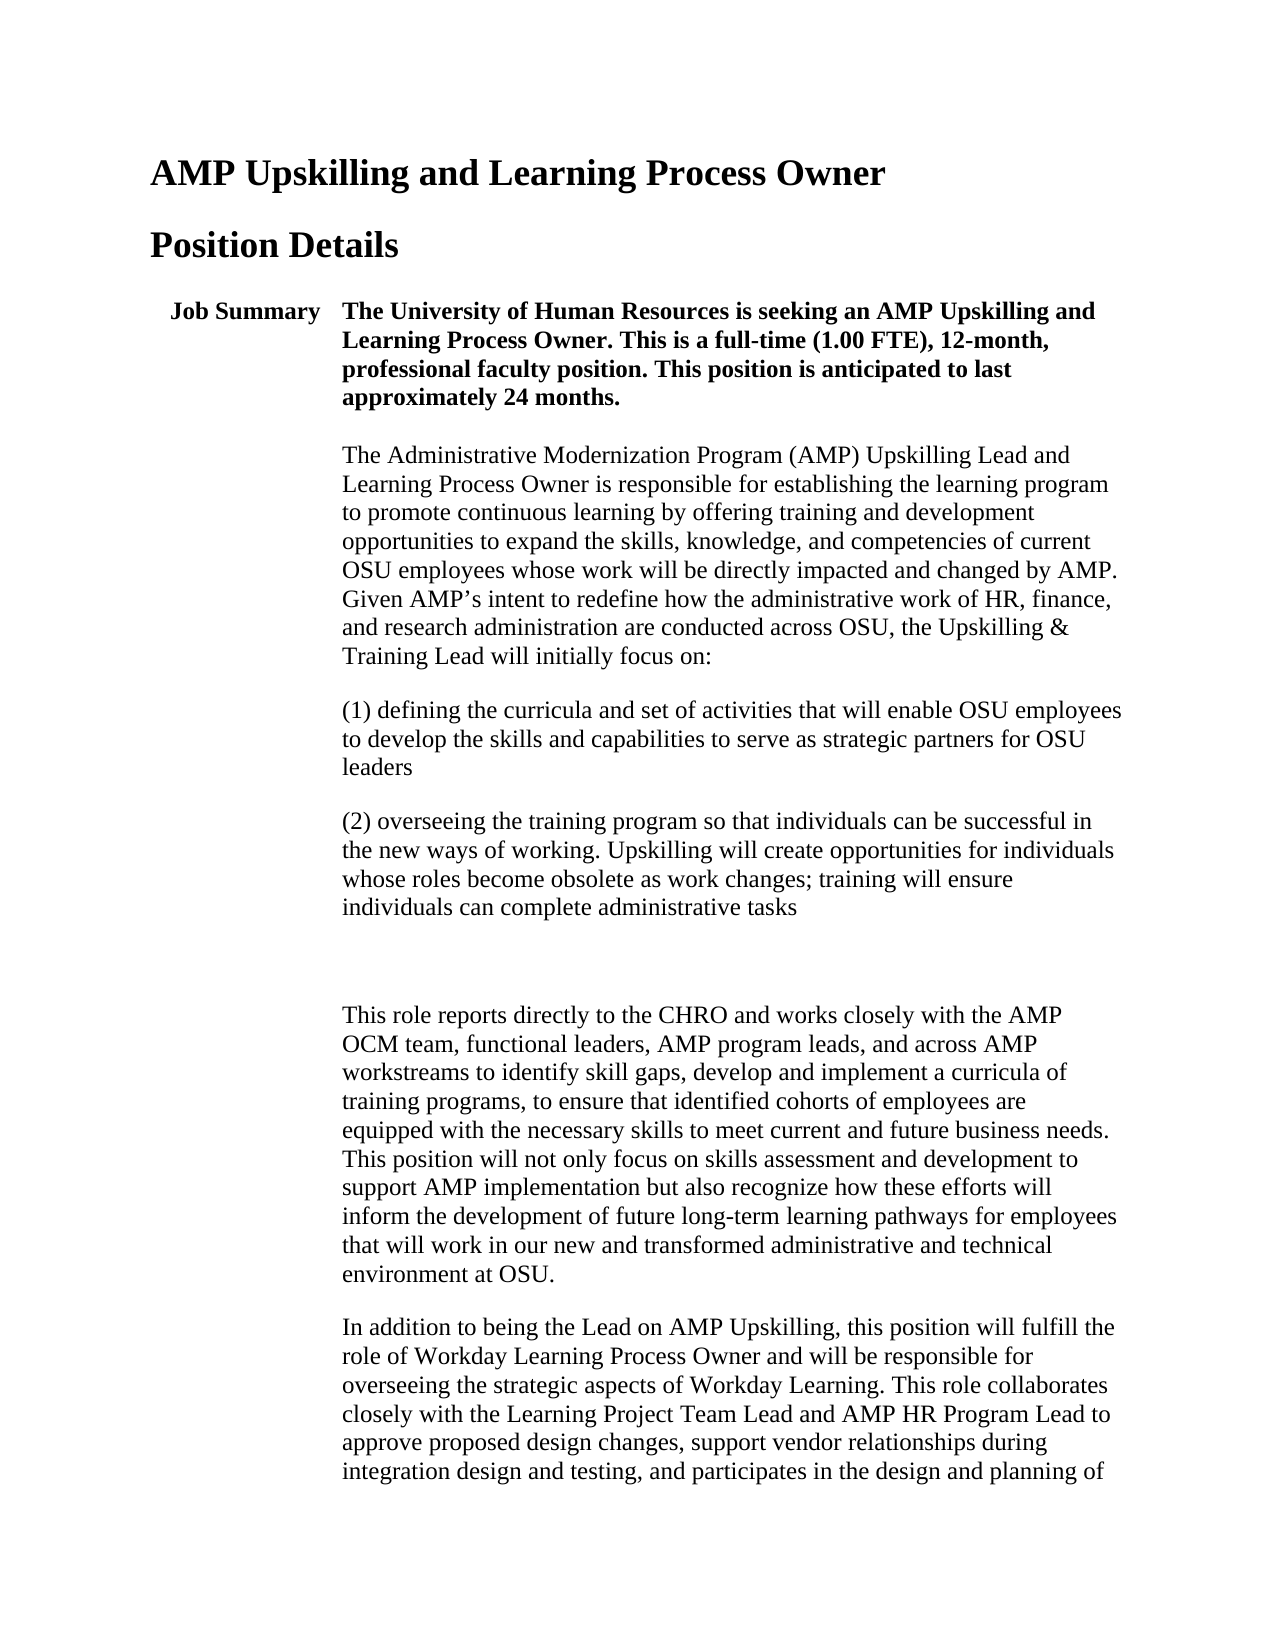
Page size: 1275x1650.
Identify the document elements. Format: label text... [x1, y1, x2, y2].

text Position Details [150, 222, 1125, 265]
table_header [340, 295, 1125, 1486]
text AMP Upskilling and Learning Process Owner [150, 150, 1125, 193]
table_header Job Summary [150, 295, 340, 1486]
